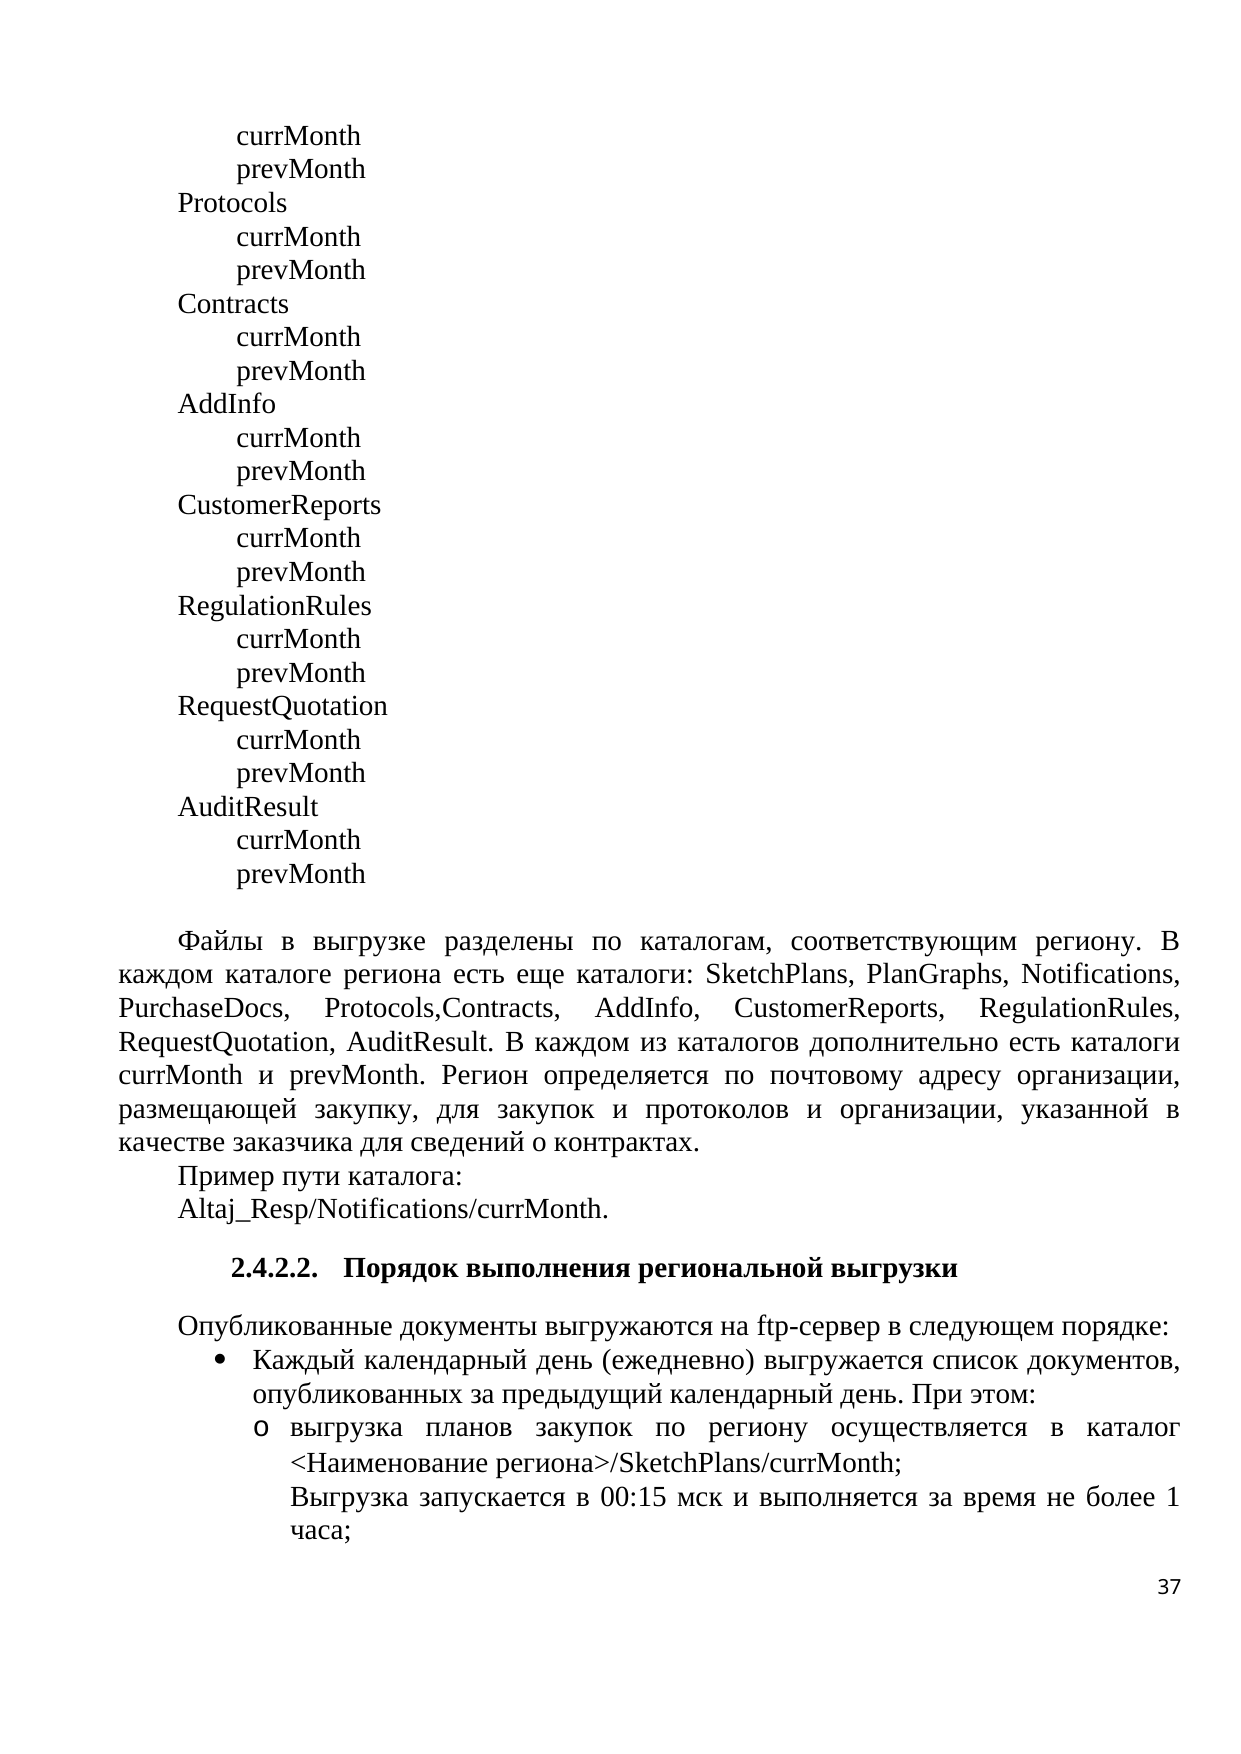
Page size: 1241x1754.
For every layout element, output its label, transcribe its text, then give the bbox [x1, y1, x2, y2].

text currMonth [236, 722, 1181, 755]
text currMonth [236, 822, 1181, 856]
text prevMonth [236, 152, 1181, 185]
text RequestQuotation [118, 688, 1181, 722]
text Altaj_Resp/Notifications/currMonth. [118, 1191, 1181, 1225]
text prevMonth [236, 252, 1181, 286]
text currMonth [236, 420, 1181, 453]
subtitle Порядок выполнения региональной выгрузки [231, 1250, 1181, 1283]
text prevMonth [236, 453, 1181, 487]
text CustomerReports [118, 487, 1181, 521]
text prevMonth [236, 554, 1181, 588]
text currMonth [236, 521, 1181, 554]
text currMonth [236, 319, 1181, 353]
text Опубликованные документы выгружаются на ftp-сервер в следующем порядке: [118, 1308, 1181, 1342]
text currMonth [236, 118, 1181, 152]
text currMonth [236, 219, 1181, 252]
text prevMonth [236, 655, 1181, 688]
text Файлы в выгрузке разделены по каталогам, соответствующим региону. В каждом каталоге региона есть еще каталоги: SketchPlans, PlanGraphs, Notifications, PurchaseDocs, Protocols,Сontracts, AddInfo, CustomerReports, RegulationRules, RequestQuotation, AuditResult. В каждом из каталогов дополнительно есть каталоги currMonth и prevMonth. Регион определяется по почтовому адресу организации, размещающей закупку, для закупок и протоколов и организации, указанной в качестве заказчика для сведений о контрактах. [118, 923, 1181, 1158]
text prevMonth [236, 353, 1181, 386]
list выгрузка планов закупок по региону осуществляется в каталог <Наименование региона>/SketchPlans/currMonth; [252, 1409, 1181, 1479]
text AddInfo [118, 386, 1181, 420]
text RegulationRules [118, 588, 1181, 621]
text prevMonth [236, 755, 1181, 789]
list Каждый календарный день (ежедневно) выгружается список документов, опубликованных за предыдущий календарный день. При этом: [215, 1342, 1181, 1409]
text prevMonth [236, 856, 1181, 889]
text Пример пути каталога: [118, 1158, 1181, 1191]
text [290, 1479, 1181, 1546]
text AuditResult [118, 789, 1181, 822]
text Contracts [118, 286, 1181, 319]
text Protocols [118, 185, 1181, 219]
text currMonth [236, 621, 1181, 655]
